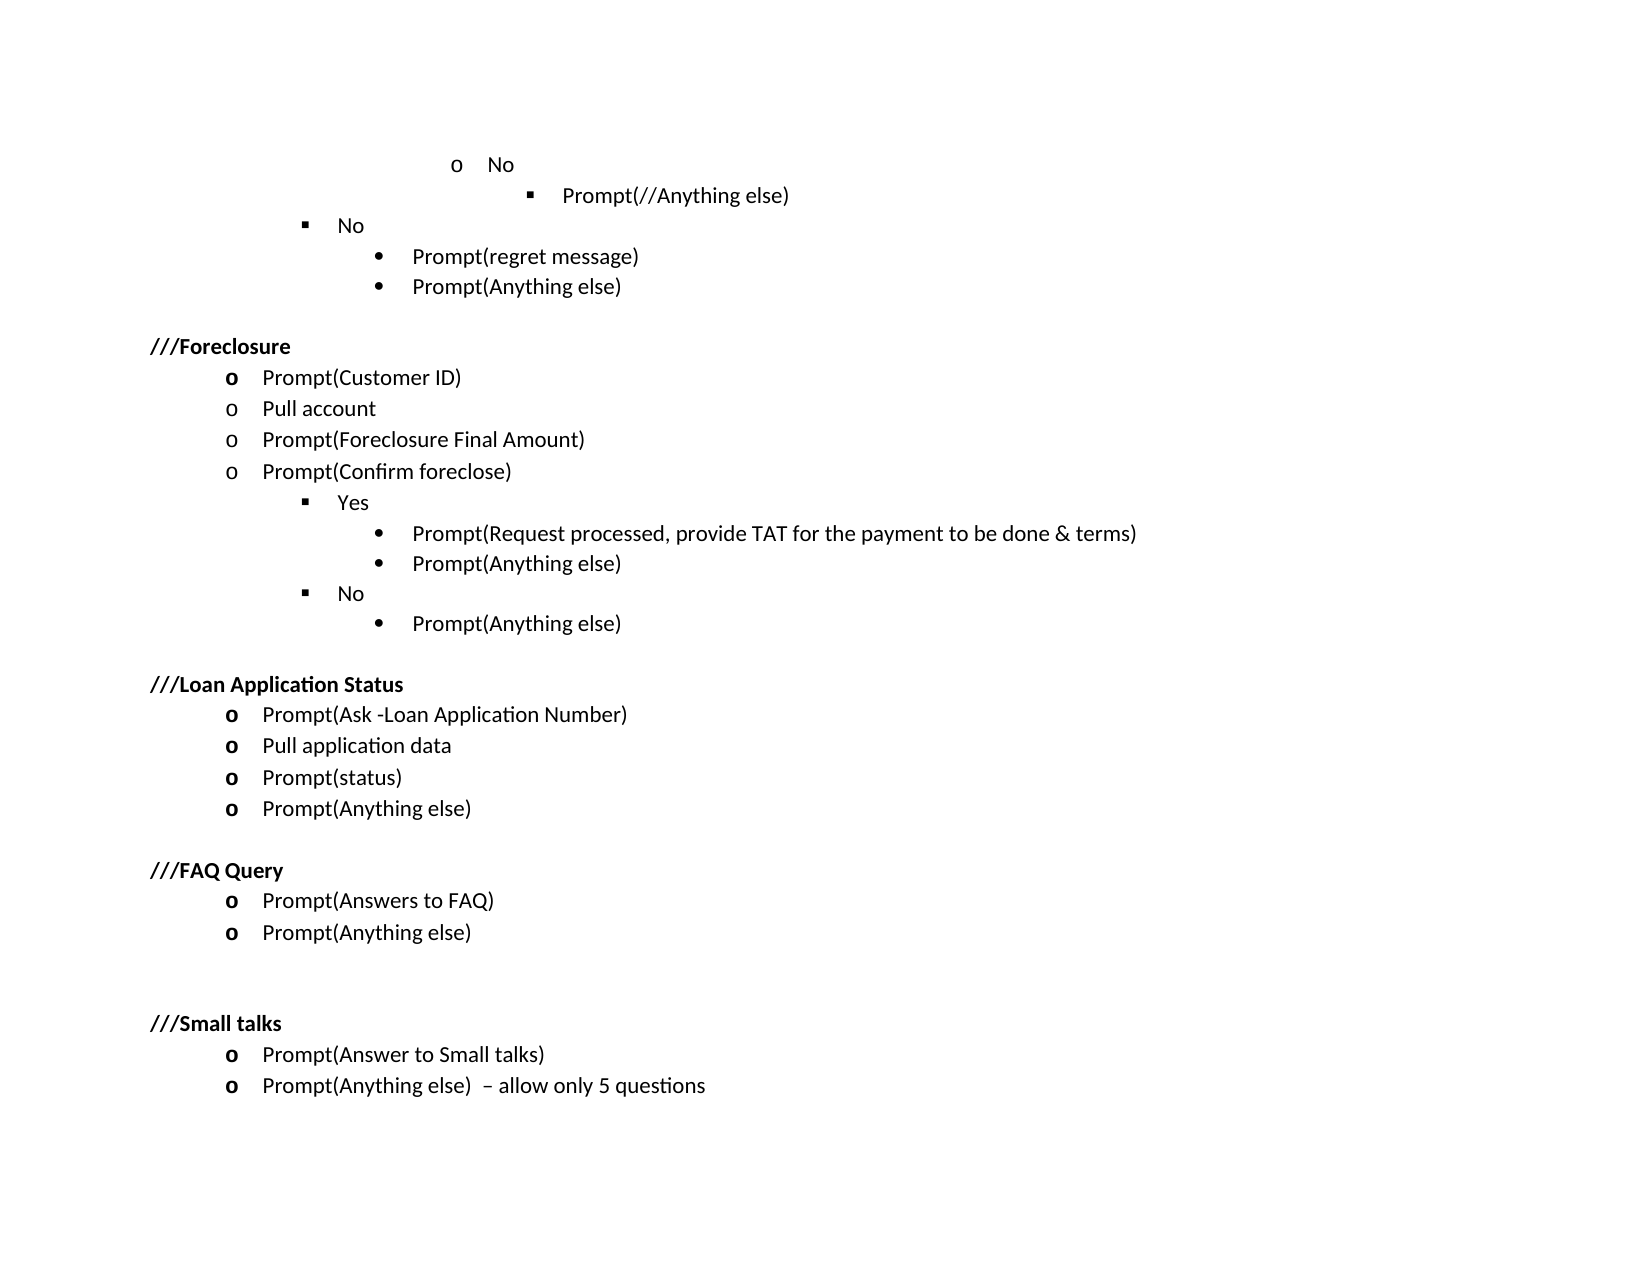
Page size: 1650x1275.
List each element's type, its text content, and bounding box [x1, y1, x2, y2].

list Prompt(Anything else) [375, 609, 1500, 637]
list Prompt(Anything else) [375, 549, 1500, 577]
list Pull account [225, 394, 1500, 423]
list Prompt(Customer ID) [225, 363, 1500, 392]
list Pull application data [225, 731, 1500, 761]
list Prompt(Foreclosure Final Amount) [225, 426, 1500, 455]
list No [300, 579, 1500, 607]
list Prompt(Confirm foreclose) [225, 457, 1500, 486]
list Prompt(Request processed, provide TAT for the payment to be done & terms) [375, 519, 1500, 547]
text ///Loan Application Status [150, 670, 1500, 698]
list Prompt(status) [225, 763, 1500, 792]
text ///FAQ Query [150, 856, 1500, 884]
list Prompt(//Anything else) [525, 181, 1500, 209]
list Prompt(Anything else) [225, 794, 1500, 823]
list Prompt(Ask -Loan Application Number) [225, 700, 1500, 729]
text ///Small talks [150, 1009, 1500, 1038]
text ///Foreclosure [150, 332, 1500, 361]
list Prompt(Anything else) [225, 918, 1500, 947]
list Prompt(Answer to Small talks) [225, 1040, 1500, 1069]
list Prompt(Anything else) [375, 272, 1500, 300]
list No [450, 150, 1500, 179]
list Yes [300, 488, 1500, 517]
list No [300, 212, 1500, 240]
list Prompt(regret message) [375, 242, 1500, 270]
list Prompt(Answers to FAQ) [225, 886, 1500, 915]
list Prompt(Anything else) – allow only 5 questions [225, 1071, 1500, 1100]
